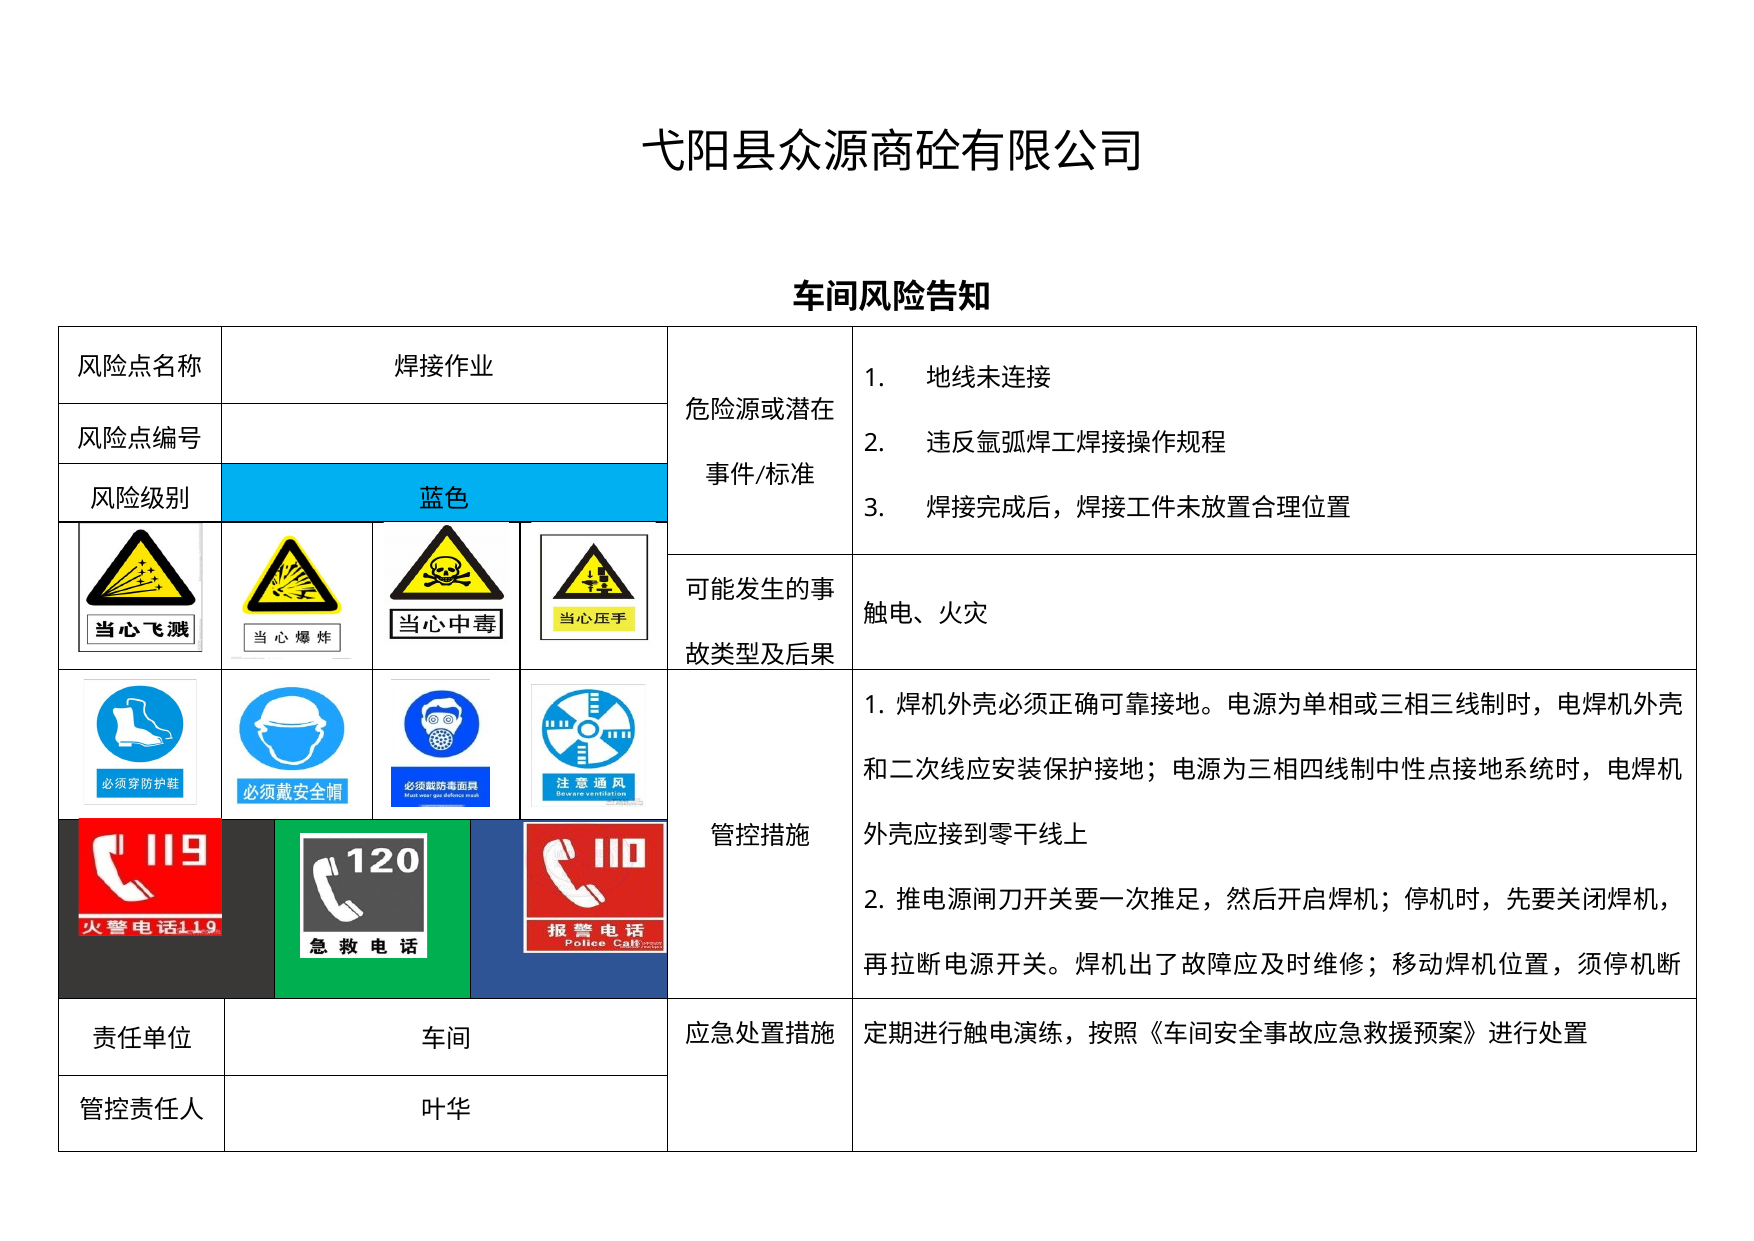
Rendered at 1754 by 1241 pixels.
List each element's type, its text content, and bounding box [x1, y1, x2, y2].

table_cell 叶华 [225, 1076, 667, 1151]
picture [531, 684, 646, 807]
table_header 危险源或潜在事件/标准 [668, 327, 852, 554]
picture [78, 818, 222, 936]
table_header 风险点名称 [59, 327, 221, 403]
picture [383, 522, 509, 644]
table_cell 管控责任人 [59, 1076, 224, 1151]
table_cell 蓝色 [222, 464, 667, 521]
table_cell [59, 820, 274, 998]
table_cell 车间 [225, 999, 667, 1074]
table_cell [275, 820, 470, 998]
table_cell 责任单位 [59, 999, 224, 1074]
text 车间风险告知 [88, 261, 1695, 326]
picture [523, 822, 667, 953]
table_header 焊接作业 [222, 327, 667, 403]
table_cell 焊机外壳必须正确可靠接地。电源为单相或三相三线制时，电焊机外壳和二次线应安装保护接地；电源为三相四线制中性点接地系统时，电焊机外壳应接到零干线上 推电源闸刀开关要一次推足，然后开启焊机；停机时，先要关闭焊机，再拉断电源开关。焊机出了故障应及时维修；移动焊机位置，须停机断电；焊接中突然停电，应立即关闭焊机 整理、布置好工位，保证足够的操作空间，保持通道畅通；确认设备操作开关、按钮完好、灵活、安全、无缺损。电气系统要定期检查，除尘，及时更换失效元件，注意检查接地线是否牢固 [853, 670, 1696, 998]
picture [300, 833, 428, 958]
picture [531, 522, 656, 652]
table_cell 定期进行触电演练，按照《车间安全事故应急救援预案》进行处置 [853, 999, 1696, 1151]
table_cell [59, 523, 221, 669]
text 弋阳县众源商砼有限公司 [88, 98, 1695, 196]
picture [389, 679, 490, 805]
table_cell [521, 523, 667, 669]
picture [229, 525, 352, 657]
table_cell [222, 404, 667, 463]
table_cell [222, 523, 372, 669]
table_cell [373, 670, 519, 819]
table_cell 应急处置措施 [668, 999, 852, 1151]
picture [83, 679, 197, 805]
picture [78, 522, 203, 652]
table_cell 风险级别 [59, 464, 221, 521]
picture [232, 684, 352, 807]
table_cell 触电、火灾 [853, 555, 1696, 669]
table_cell 风险点编号 [59, 404, 221, 463]
table_cell [59, 670, 221, 819]
table_cell 管控措施 [668, 670, 852, 998]
table_header 地线未连接 违反氩弧焊工焊接操作规程 焊接完成后，焊接工件未放置合理位置 [853, 327, 1696, 554]
table_cell [471, 820, 667, 998]
table_cell [521, 670, 667, 819]
table_cell [222, 670, 372, 819]
table_cell 可能发生的事故类型及后果 [668, 555, 852, 669]
table_cell [373, 523, 519, 669]
